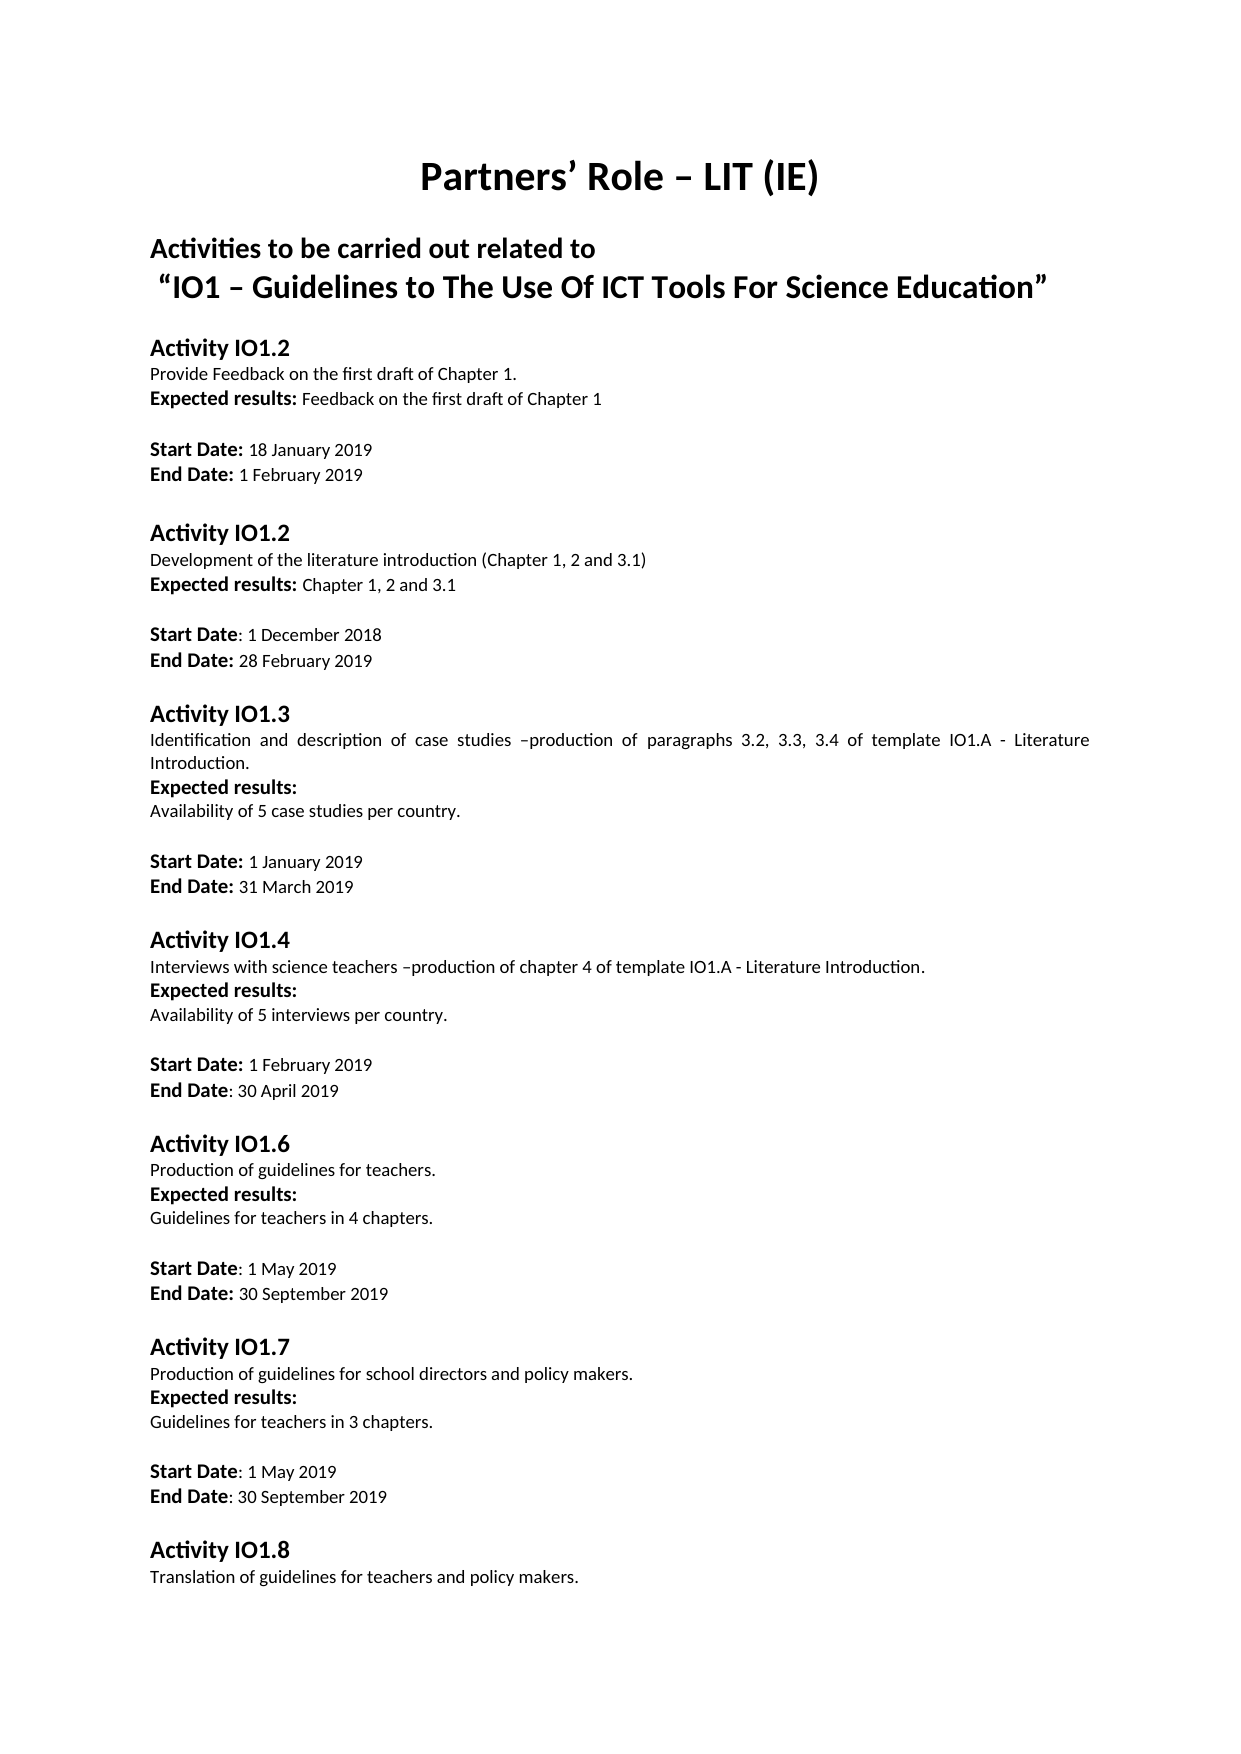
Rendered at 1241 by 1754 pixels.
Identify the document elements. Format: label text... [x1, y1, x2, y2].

text Provide Feedback on the first draft of Chapter 1. [150, 362, 1090, 385]
text “IO1 – Guidelines to The Use Of ICT Tools For Science Education” [150, 266, 1090, 306]
text Expected results: [150, 978, 1090, 1003]
text Activity IO1.2 [150, 517, 1090, 548]
text End Date: 1 February 2019 [150, 461, 1090, 487]
text Production of guidelines for school directors and policy makers. [150, 1362, 1090, 1384]
text Expected results: [150, 774, 1090, 800]
text Expected results: Chapter 1, 2 and 3.1 [150, 571, 1090, 596]
text Activities to be carried out related to [150, 230, 1090, 266]
text Activity IO1.6 [150, 1128, 1090, 1158]
text End Date: 30 April 2019 [150, 1077, 1090, 1102]
text Activity IO1.3 [150, 698, 1090, 728]
text Production of guidelines for teachers. [150, 1158, 1090, 1181]
text Development of the literature introduction (Chapter 1, 2 and 3.1) [150, 548, 1090, 571]
text Partners’ Role – LIT (IE) [150, 150, 1090, 201]
text Identification and description of case studies –production of paragraphs 3.2, 3.3, 3.4 of template IO1.A - Literature Introduction. [150, 728, 1090, 774]
text End Date: 30 September 2019 [150, 1484, 1090, 1509]
text Start Date: 18 January 2019 [150, 436, 1090, 461]
text Expected results: [150, 1181, 1090, 1207]
text Activity IO1.8 [150, 1534, 1090, 1565]
text Expected results: [150, 1384, 1090, 1410]
text Interviews with science teachers –production of chapter 4 of template IO1.A - Literature Introduction. [150, 955, 1090, 978]
text Guidelines for teachers in 3 chapters. [150, 1410, 1090, 1433]
text Translation of guidelines for teachers and policy makers. [150, 1565, 1090, 1588]
text Start Date: 1 January 2019 [150, 848, 1090, 873]
text Start Date: 1 May 2019 [150, 1458, 1090, 1484]
text End Date: 28 February 2019 [150, 647, 1090, 672]
text Activity IO1.7 [150, 1331, 1090, 1362]
text Guidelines for teachers in 4 chapters. [150, 1207, 1090, 1229]
text End Date: 31 March 2019 [150, 873, 1090, 899]
text Start Date: 1 December 2018 [150, 622, 1090, 647]
text Availability of 5 case studies per country. [150, 800, 1090, 823]
text Activity IO1.2 [150, 332, 1090, 362]
text Activity IO1.4 [150, 924, 1090, 955]
text Expected results: Feedback on the first draft of Chapter 1 [150, 385, 1090, 411]
text Start Date: 1 May 2019 [150, 1255, 1090, 1280]
text Start Date: 1 February 2019 [150, 1051, 1090, 1077]
text Availability of 5 interviews per country. [150, 1003, 1090, 1026]
text End Date: 30 September 2019 [150, 1280, 1090, 1306]
